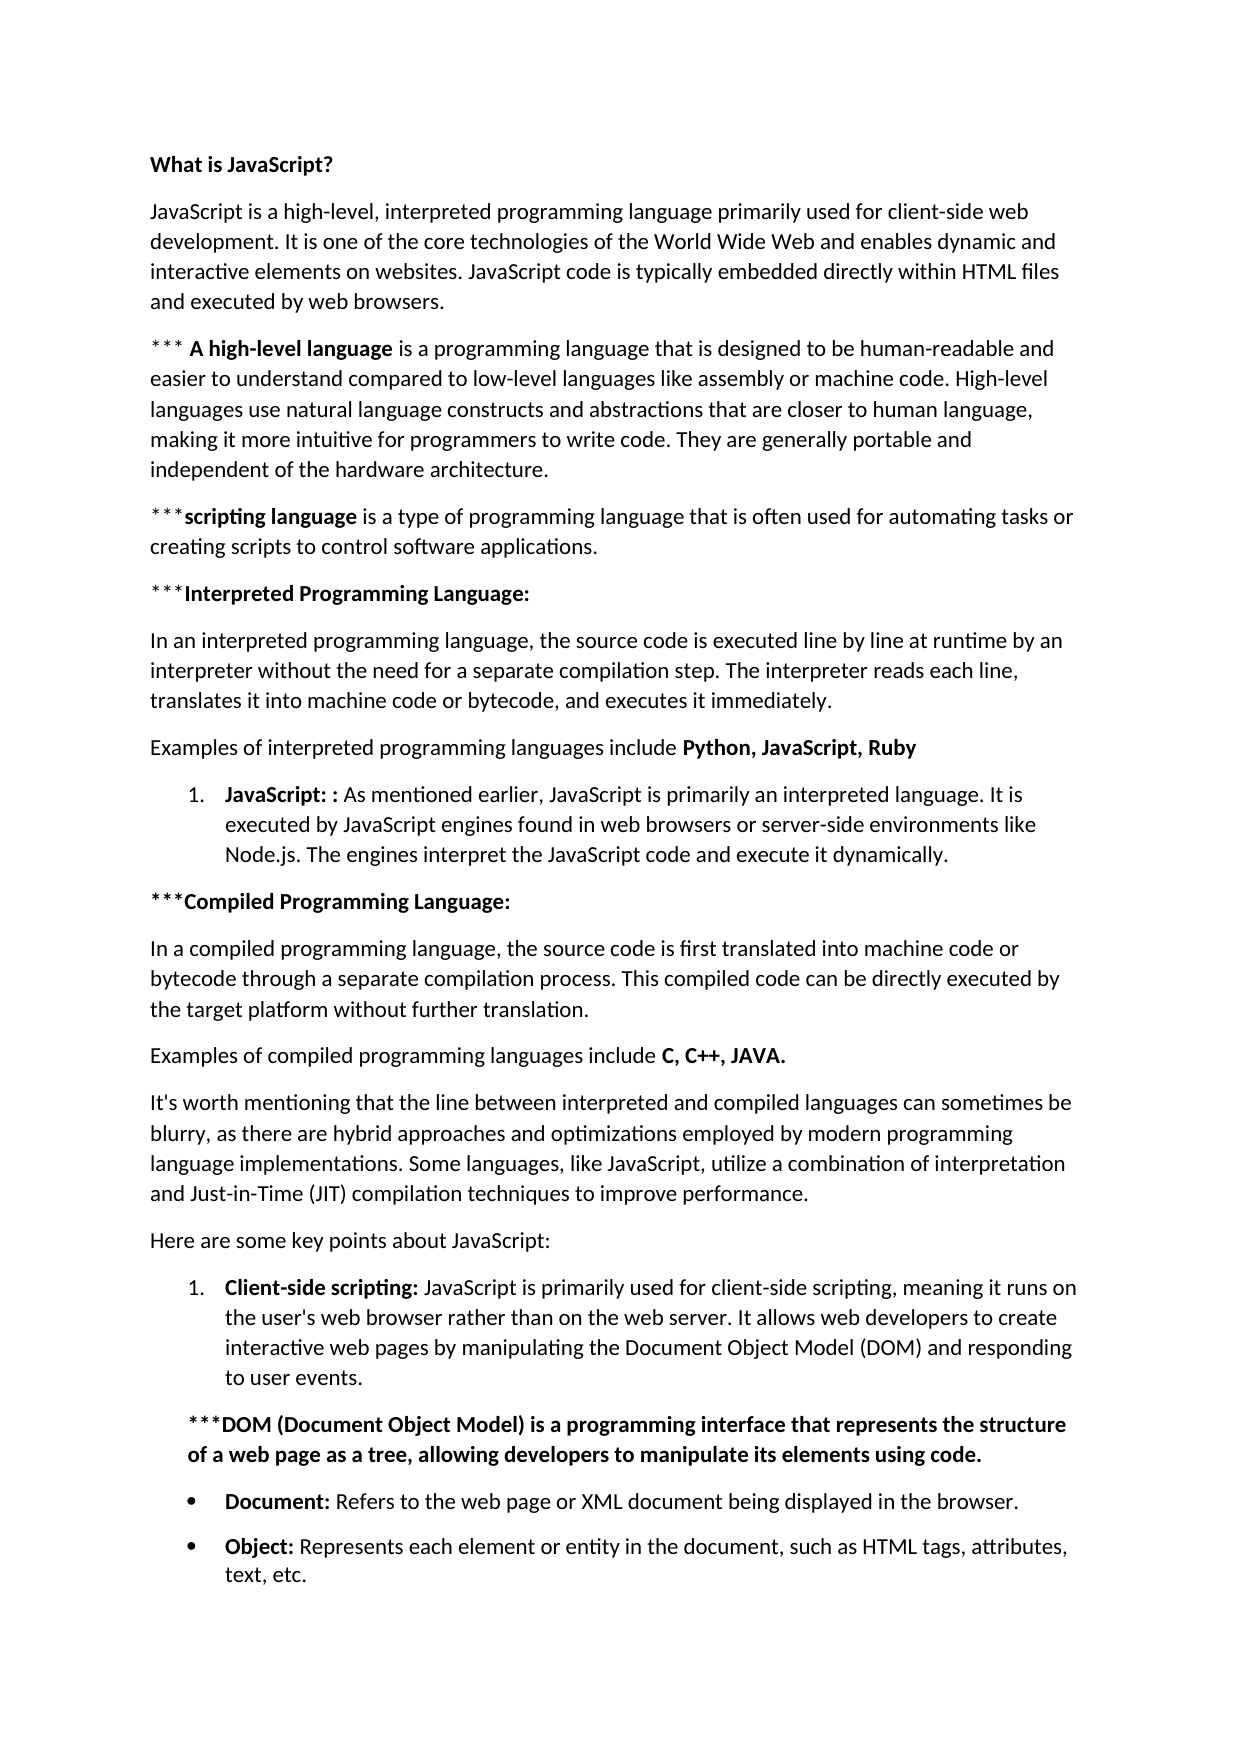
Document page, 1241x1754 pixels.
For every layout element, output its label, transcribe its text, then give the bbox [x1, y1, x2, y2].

text In a compiled programming language, the source code is first translated into machine code or bytecode through a separate compilation process. This compiled code can be directly executed by the target platform without further translation. [150, 934, 1090, 1023]
text What is JavaScript? [150, 150, 1090, 178]
text Examples of compiled programming languages include C, C++, JAVA. [150, 1042, 1090, 1070]
text *** A high-level language is a programming language that is designed to be human-readable and easier to understand compared to low-level languages like assembly or machine code. High-level languages use natural language constructs and abstractions that are closer to human language, making it more intuitive for programmers to write code. They are generally portable and independent of the hardware architecture. [150, 334, 1090, 483]
text ***DOM (Document Object Model) is a programming interface that represents the structure of a web page as a tree, allowing developers to manipulate its elements using code. [187, 1410, 1090, 1469]
text Examples of interpreted programming languages include Python, JavaScript, Ruby [150, 733, 1090, 761]
text Here are some key points about JavaScript: [150, 1226, 1090, 1254]
text JavaScript is a high-level, interpreted programming language primarily used for client-side web development. It is one of the core technologies of the World Wide Web and enables dynamic and interactive elements on websites. JavaScript code is typically embedded directly within HTML files and executed by web browsers. [150, 197, 1090, 316]
text ***scripting language is a type of programming language that is often used for automating tasks or creating scripts to control software applications. [150, 502, 1090, 560]
list JavaScript: : As mentioned earlier, JavaScript is primarily an interpreted language. It is executed by JavaScript engines found in web browsers or server-side environments like Node.js. The engines interpret the JavaScript code and execute it dynamically. [187, 780, 1090, 869]
list Object: Represents each element or entity in the document, such as HTML tags, attributes, text, etc. [187, 1532, 1090, 1588]
text In an interpreted programming language, the source code is executed line by line at runtime by an interpreter without the need for a separate compilation step. The interpreter reads each line, translates it into machine code or bytecode, and executes it immediately. [150, 626, 1090, 714]
text ***Compiled Programming Language: [150, 887, 1090, 916]
text It's worth mentioning that the line between interpreted and compiled languages can sometimes be blurry, as there are hybrid approaches and optimizations employed by modern programming language implementations. Some languages, like JavaScript, utilize a combination of interpretation and Just-in-Time (JIT) compilation techniques to improve performance. [150, 1088, 1090, 1207]
list Client-side scripting: JavaScript is primarily used for client-side scripting, meaning it runs on the user's web browser rather than on the web server. It allows web developers to create interactive web pages by manipulating the Document Object Model (DOM) and responding to user events. [187, 1273, 1090, 1392]
list Document: Refers to the web page or XML document being displayed in the browser. [187, 1487, 1090, 1516]
text ***Interpreted Programming Language: [150, 579, 1090, 607]
